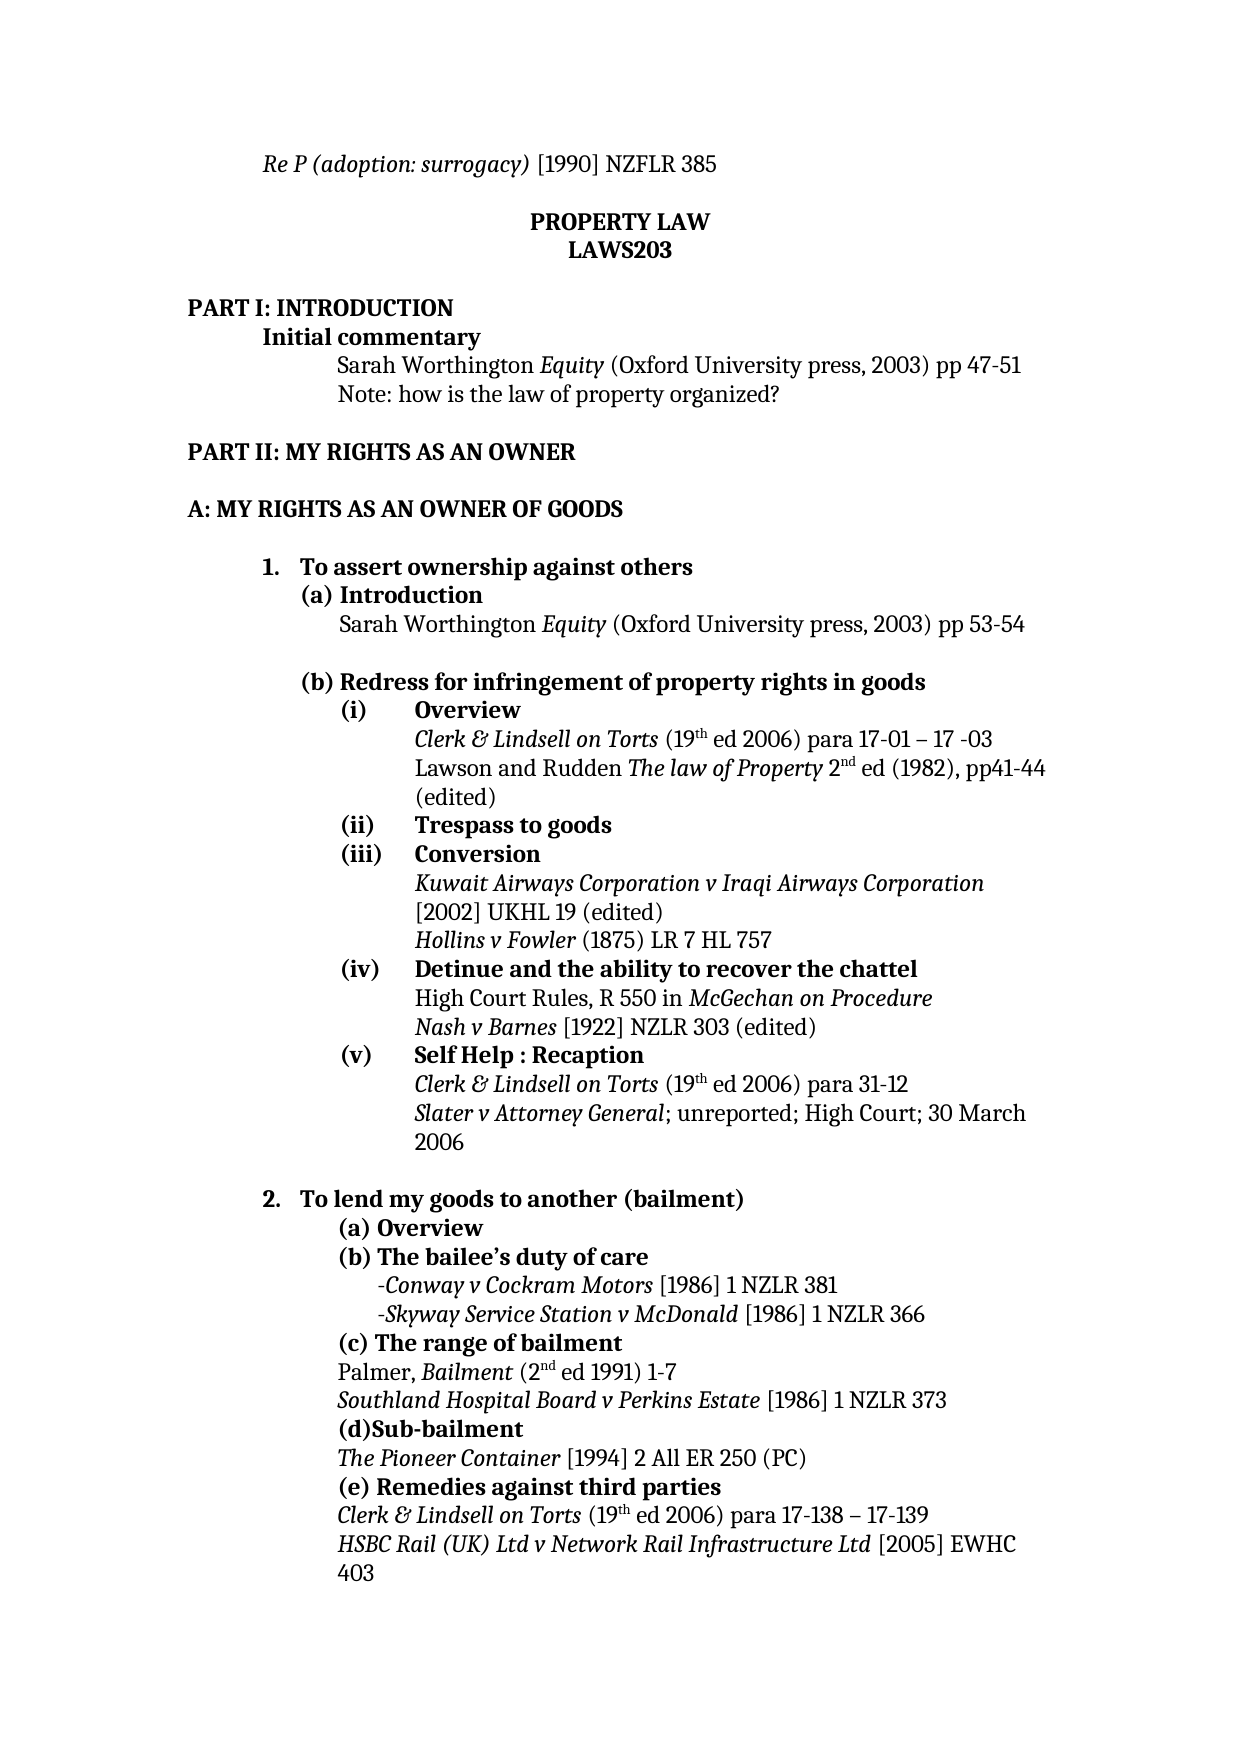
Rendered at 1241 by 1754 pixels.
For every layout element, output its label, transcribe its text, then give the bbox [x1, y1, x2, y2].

list Slater v Attorney General; unreported; High Court; 30 March 2006 [414, 1099, 1053, 1156]
list -Skyway Service Station v McDonald [1986] 1 NZLR 366 [377, 1300, 1053, 1329]
list -Conway v Cockram Motors [1986] 1 NZLR 381 [377, 1271, 1053, 1300]
list High Court Rules, R 550 in McGechan on Procedure [414, 984, 1053, 1012]
list Nash v Barnes [1922] NZLR 303 (edited) [414, 1012, 1053, 1041]
list Southland Hospital Board v Perkins Estate [1986] 1 NZLR 373 [187, 1386, 1053, 1415]
list Trespass to goods [339, 811, 1053, 840]
list (c) The range of bailment [300, 1329, 1053, 1357]
list Detinue and the ability to recover the chattel [339, 955, 1053, 984]
list PART I: INTRODUCTION [187, 294, 1053, 322]
list Palmer, Bailment (2nd ed 1991) 1-7 [187, 1357, 1053, 1386]
list Clerk & Lindsell on Torts (19th ed 2006) para 31-12 [414, 1070, 1053, 1099]
list Sarah Worthington Equity (Oxford University press, 2003) pp 53-54 [339, 610, 1053, 639]
list Redress for infringement of property rights in goods [300, 667, 1053, 696]
list HSBC Rail (UK) Ltd v Network Rail Infrastructure Ltd [2005] EWHC 403 [337, 1530, 1053, 1587]
list The Pioneer Container [1994] 2 All ER 250 (PC) [337, 1444, 1053, 1472]
list The bailee’s duty of care [337, 1242, 1053, 1271]
list Overview [337, 1214, 1053, 1242]
list Hollins v Fowler (1875) LR 7 HL 757 [414, 926, 1053, 955]
list To assert ownership against others [262, 552, 1053, 581]
list Clerk & Lindsell on Torts (19th ed 2006) para 17-138 – 17-139 [337, 1501, 1053, 1530]
list Re P (adoption: surrogacy) [1990] NZFLR 385 [187, 150, 1053, 179]
list Overview [339, 696, 1053, 725]
list PROPERTY LAW [187, 207, 1053, 236]
list Introduction [300, 581, 1053, 610]
list Note: how is the law of property organized? [187, 380, 1053, 409]
list Self Help : Recaption [339, 1041, 1053, 1070]
list Kuwait Airways Corporation v Iraqi Airways Corporation [2002] UKHL 19 (edited) [414, 869, 1053, 926]
list Conversion [339, 840, 1053, 869]
list Clerk & Lindsell on Torts (19th ed 2006) para 17-01 – 17 -03 [414, 725, 1053, 754]
list Sarah Worthington Equity (Oxford University press, 2003) pp 47-51 [187, 351, 1053, 380]
list Lawson and Rudden The law of Property 2nd ed (1982), pp41-44 (edited) [414, 754, 1053, 811]
list Initial commentary [187, 322, 1053, 351]
list (e) Remedies against third parties [337, 1472, 1053, 1501]
list (d)Sub-bailment [300, 1415, 1053, 1444]
list LAWS203 [187, 236, 1053, 265]
list PART II: MY RIGHTS AS AN OWNER [187, 437, 1053, 466]
list A: MY RIGHTS AS AN OWNER OF GOODS [187, 495, 1053, 524]
list To lend my goods to another (bailment) [262, 1185, 1053, 1214]
